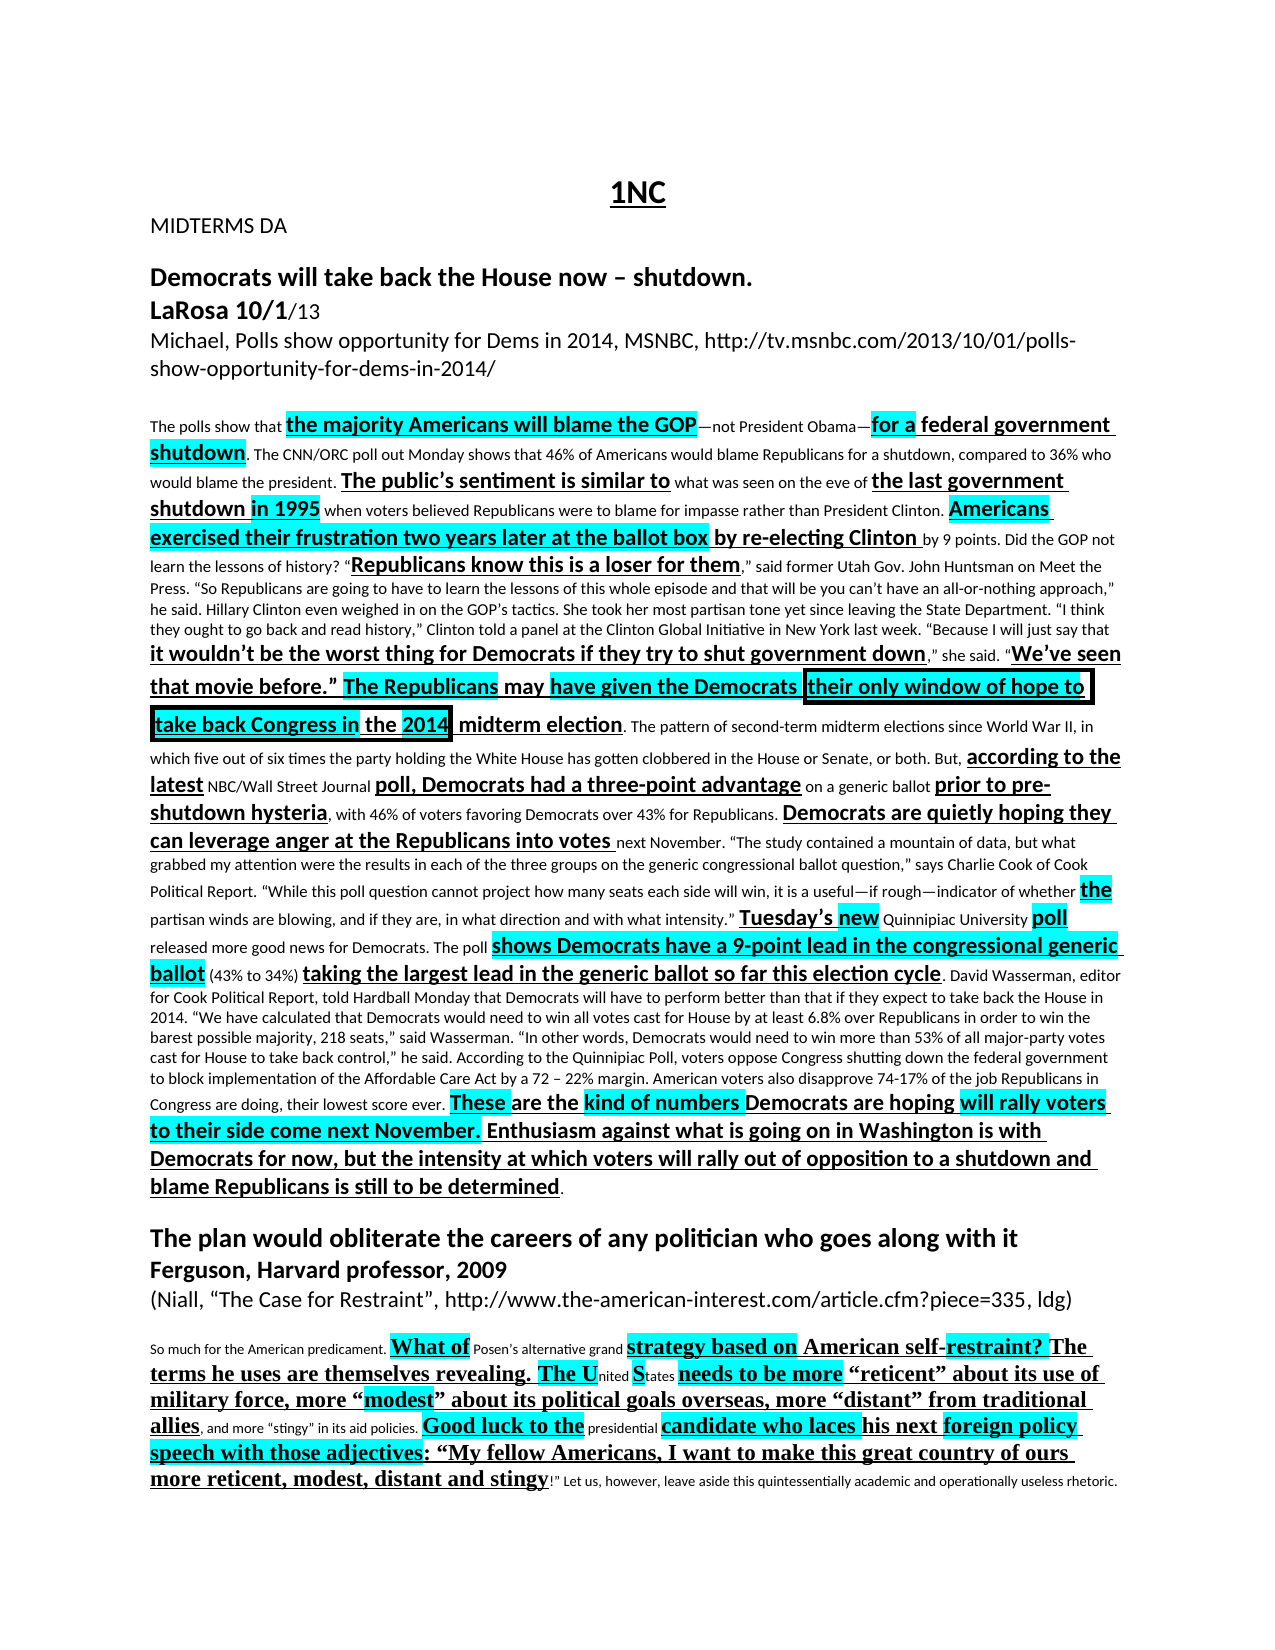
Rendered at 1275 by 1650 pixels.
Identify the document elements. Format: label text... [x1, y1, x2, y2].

text Ferguson, Harvard professor, 2009 [150, 1254, 1125, 1285]
text (Niall, “The Case for Restraint”, http://www.the-american-interest.com/article.cfm?piece=335, ldg) [150, 1285, 1125, 1313]
text MIDTERMS DA [150, 212, 1125, 239]
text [150, 1333, 1125, 1491]
subtitle The plan would obliterate the careers of any politician who goes along with it [150, 1221, 1125, 1254]
text LaRosa 10/1/13 [150, 293, 1125, 326]
subtitle 1NC [150, 171, 1125, 212]
text The polls show that the majority Americans will blame the GOP—not President Obama—for a federal government shutdown. The CNN/ORC poll out Monday shows that 46% of Americans would blame Republicans for a shutdown, compared to 36% who would blame the president. The public’s sentiment is similar to what was seen on the eve of the last government shutdown in 1995 when voters believed Republicans were to blame for impasse rather than President Clinton. Americans exercised their frustration two years later at the ballot box by re-electing Clinton by 9 points. Did the GOP not learn the lessons of history? “Republicans know this is a loser for them,” said former Utah Gov. John Huntsman on Meet the Press. “So Republicans are going to have to learn the lessons of this whole episode and that will be you can’t have an all-or-nothing approach,” he said. Hillary Clinton even weighed in on the GOP’s tactics. She took her most partisan tone yet since leaving the State Department. “I think they ought to go back and read history,” Clinton told a panel at the Clinton Global Initiative in New York last week. “Because I will just say that it wouldn’t be the worst thing for Democrats if they try to shut government down,” she said. “We’ve seen that movie before.” The Republicans may have given the Democrats their only window of hope to take back Congress in the 2014 midterm election. The pattern of second-term midterm elections since World War II, in which five out of six times the party holding the White House has gotten clobbered in the House or Senate, or both. But, according to the latest NBC/Wall Street Journal poll, Democrats had a three-point advantage on a generic ballot prior to pre-shutdown hysteria, with 46% of voters favoring Democrats over 43% for Republicans. Democrats are quietly hoping they can leverage anger at the Republicans into votes next November. “The study contained a mountain of data, but what grabbed my attention were the results in each of the three groups on the generic congressional ballot question,” says Charlie Cook of Cook Political Report. “While this poll question cannot project how many seats each side will win, it is a useful—if rough—indicator of whether the partisan winds are blowing, and if they are, in what direction and with what intensity.” Tuesday’s new Quinnipiac University poll released more good news for Democrats. The poll shows Democrats have a 9-point lead in the congressional generic ballot (43% to 34%) taking the largest lead in the generic ballot so far this election cycle. David Wasserman, editor for Cook Political Report, told Hardball Monday that Democrats will have to perform better than that if they expect to take back the House in 2014. “We have calculated that Democrats would need to win all votes cast for House by at least 6.8% over Republicans in order to win the barest possible majority, 218 seats,” said Wasserman. “In other words, Democrats would need to win more than 53% of all major-party votes cast for House to take back control,” he said. According to the Quinnipiac Poll, voters oppose Congress shutting down the federal government to block implementation of the Affordable Care Act by a 72 – 22% margin. American voters also disapprove 74-17% of the job Republicans in Congress are doing, their lowest score ever. These are the kind of numbers Democrats are hoping will rally voters to their side come next November. Enthusiasm against what is going on in Washington is with Democrats for now, but the intensity at which voters will rally out of opposition to a shutdown and blame Republicans is still to be determined. [150, 411, 1125, 1201]
text Michael, Polls show opportunity for Dems in 2014, MSNBC, http://tv.msnbc.com/2013/10/01/polls-show-opportunity-for-dems-in-2014/ [150, 326, 1125, 382]
subtitle Democrats will take back the House now – shutdown. [150, 260, 1125, 293]
